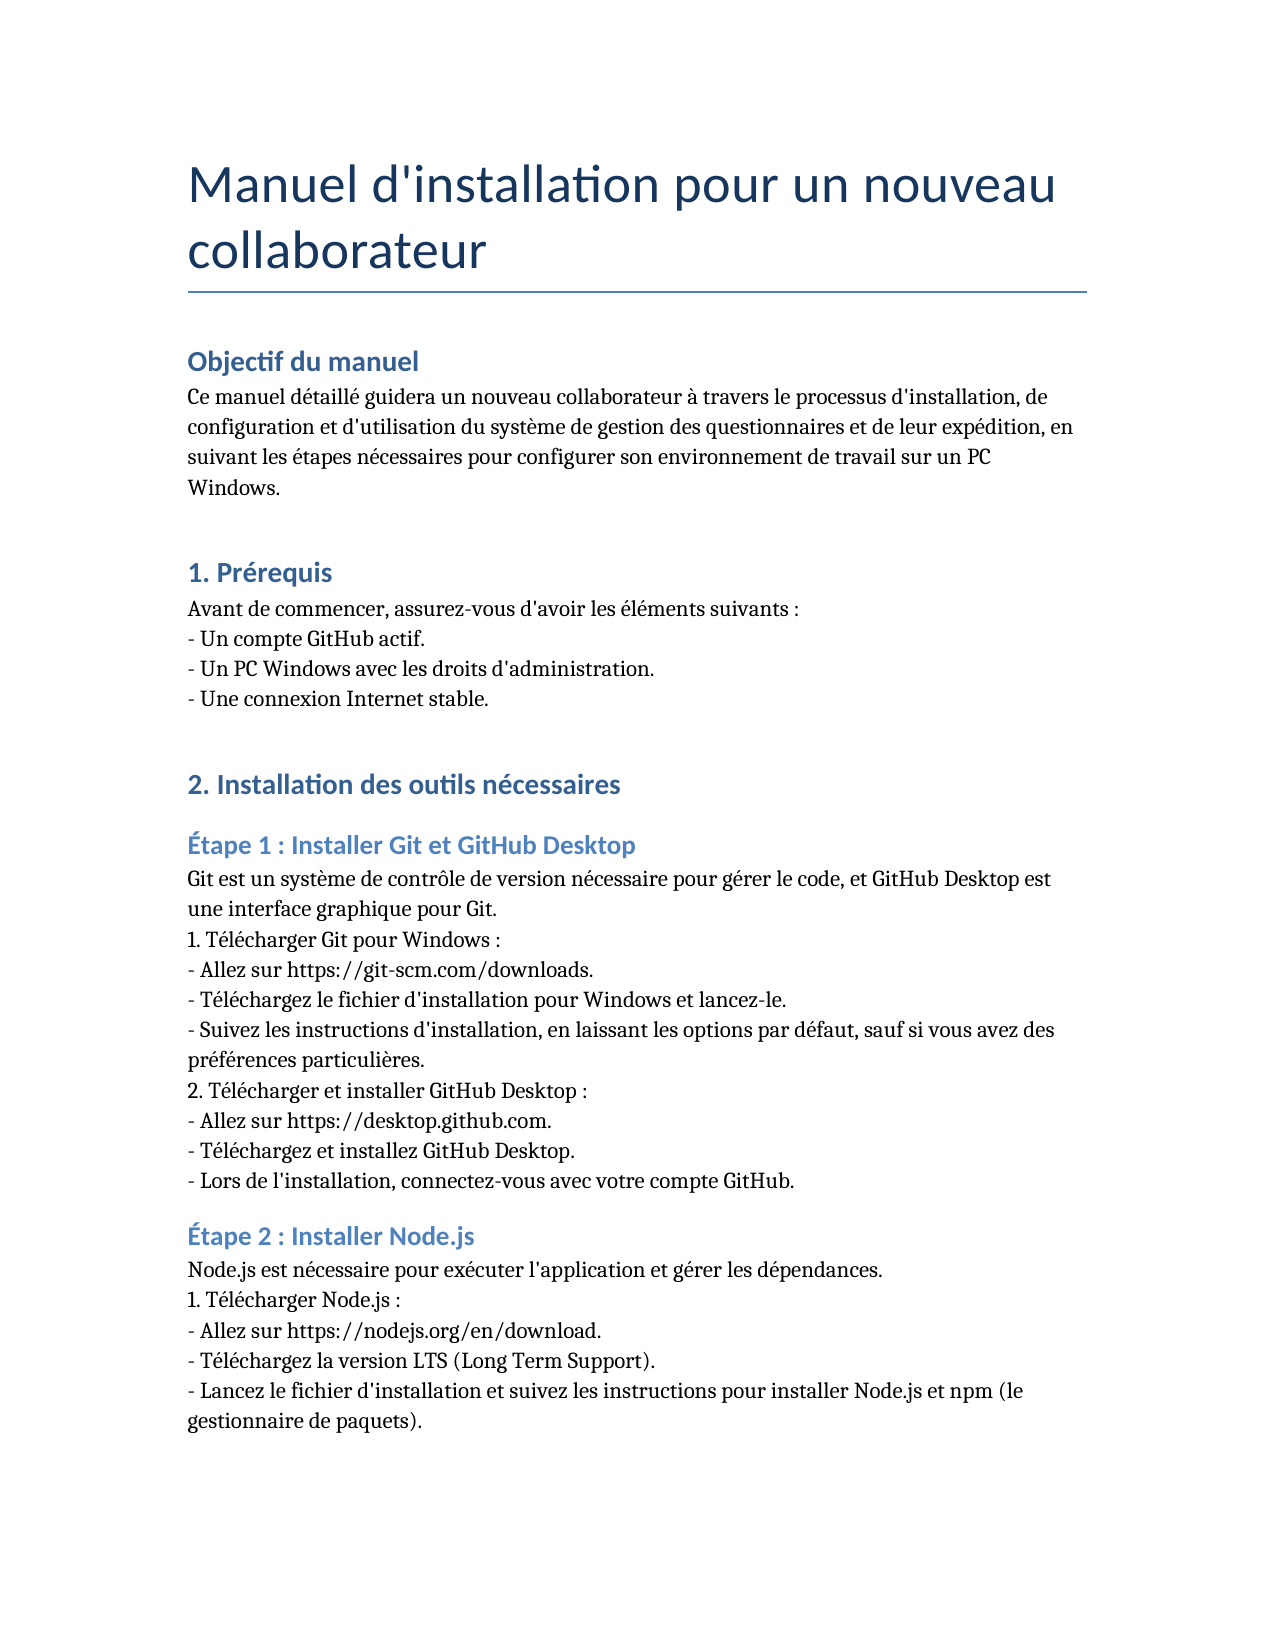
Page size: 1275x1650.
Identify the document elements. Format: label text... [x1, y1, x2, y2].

text Git est un système de contrôle de version nécessaire pour gérer le code, et GitHub Desktop est une interface graphique pour Git. 1. Télécharger Git pour Windows : - Allez sur https://git-scm.com/downloads. - Téléchargez le fichier d'installation pour Windows et lancez-le. - Suivez les instructions d'installation, en laissant les options par défaut, sauf si vous avez des préférences particulières. 2. Télécharger et installer GitHub Desktop : - Allez sur https://desktop.github.com. - Téléchargez et installez GitHub Desktop. - Lors de l'installation, connectez-vous avec votre compte GitHub. [187, 866, 1087, 1194]
text Node.js est nécessaire pour exécuter l'application et gérer les dépendances. 1. Télécharger Node.js : - Allez sur https://nodejs.org/en/download. - Téléchargez la version LTS (Long Term Support). - Lancez le fichier d'installation et suivez les instructions pour installer Node.js et npm (le gestionnaire de paquets). [187, 1257, 1087, 1434]
subtitle Étape 2 : Installer Node.js [187, 1219, 1087, 1252]
subtitle 1. Prérequis [187, 554, 1087, 590]
subtitle Objectif du manuel [187, 343, 1087, 378]
subtitle Étape 1 : Installer Git et GitHub Desktop [187, 828, 1087, 861]
text Ce manuel détaillé guidera un nouveau collaborateur à travers le processus d'installation, de configuration et d'utilisation du système de gestion des questionnaires et de leur expédition, en suivant les étapes nécessaires pour configurer son environnement de travail sur un PC Windows. [187, 384, 1087, 501]
title Manuel d'installation pour un nouveau collaborateur [187, 150, 1087, 293]
text Avant de commencer, assurez-vous d'avoir les éléments suivants : - Un compte GitHub actif. - Un PC Windows avec les droits d'administration. - Une connexion Internet stable. [187, 595, 1087, 712]
subtitle 2. Installation des outils nécessaires [187, 766, 1087, 802]
